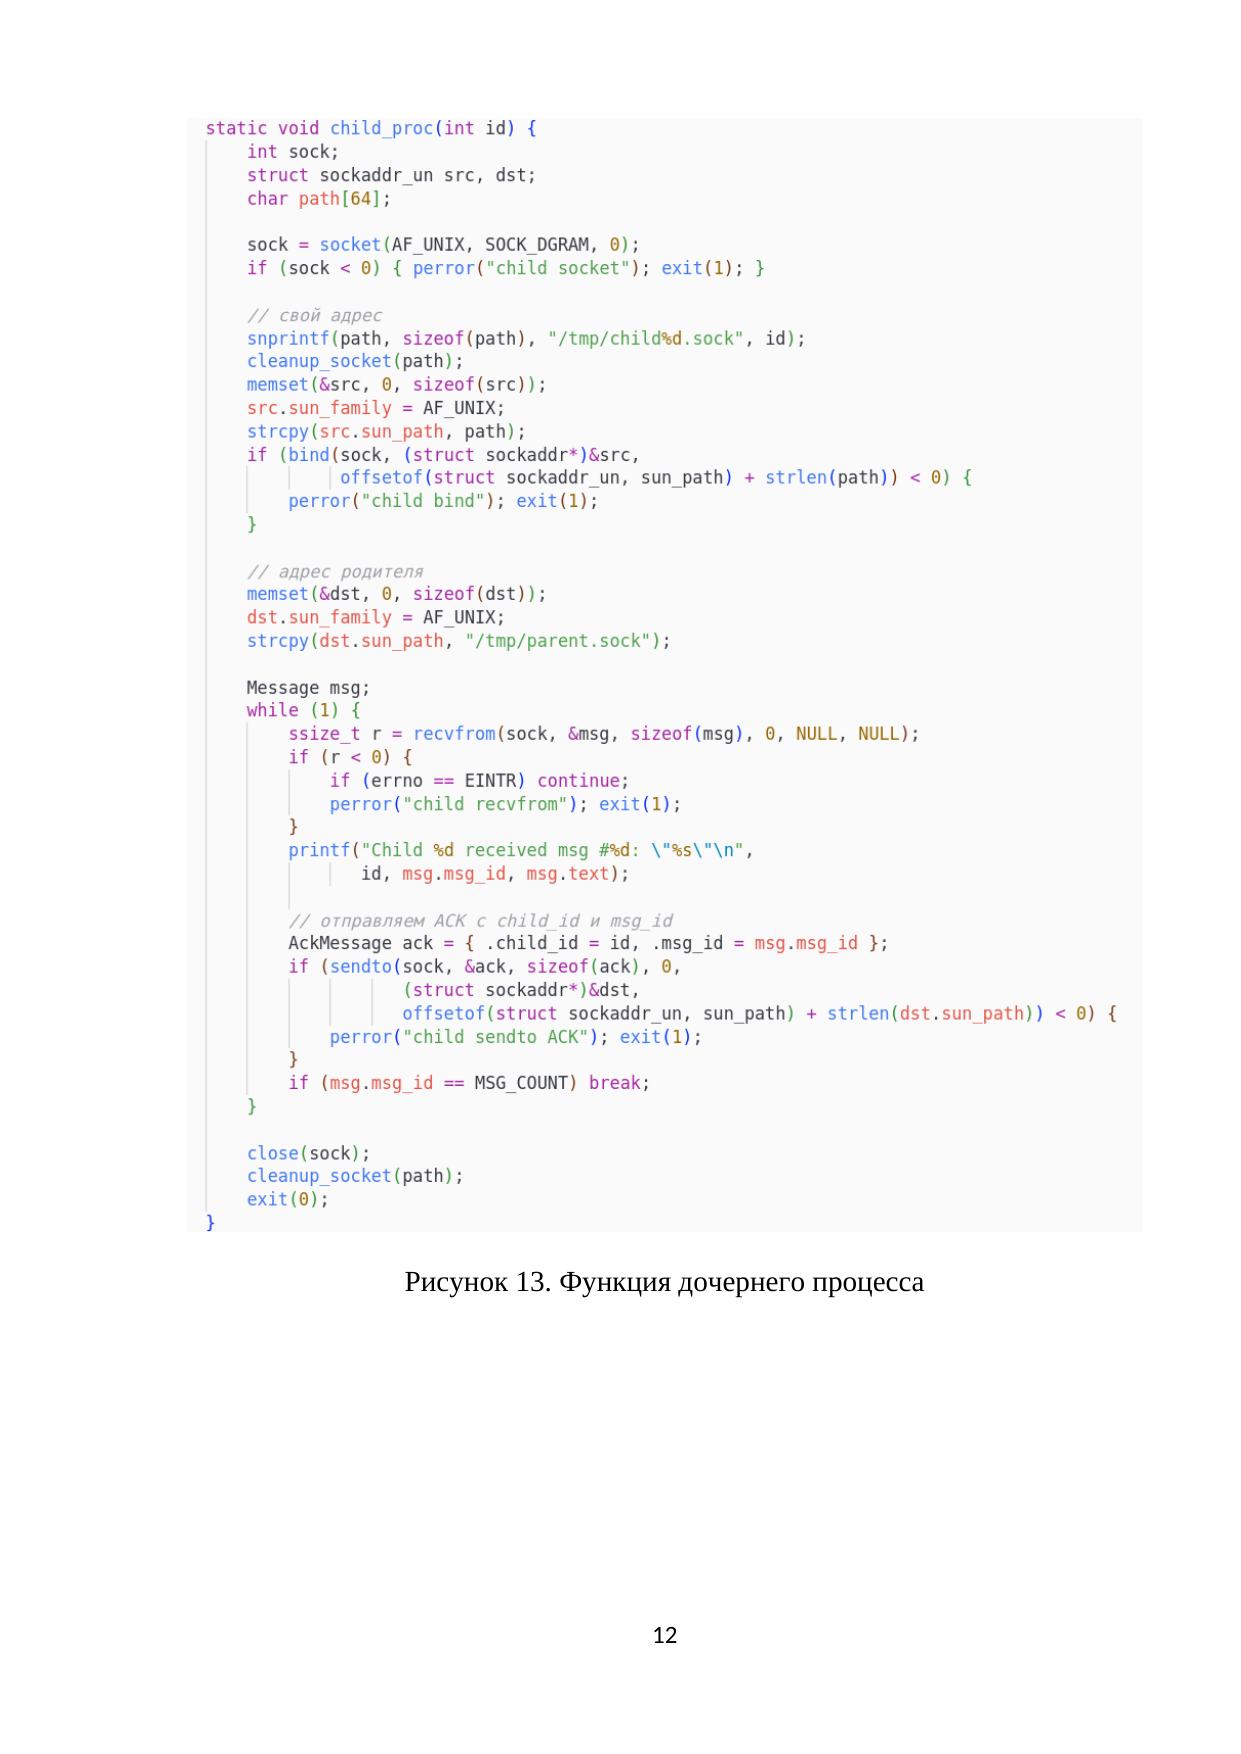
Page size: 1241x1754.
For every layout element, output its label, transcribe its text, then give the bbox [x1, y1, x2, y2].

text Рисунок 13. Функция дочернего процесса [177, 1264, 1152, 1297]
picture [186, 118, 1143, 1232]
